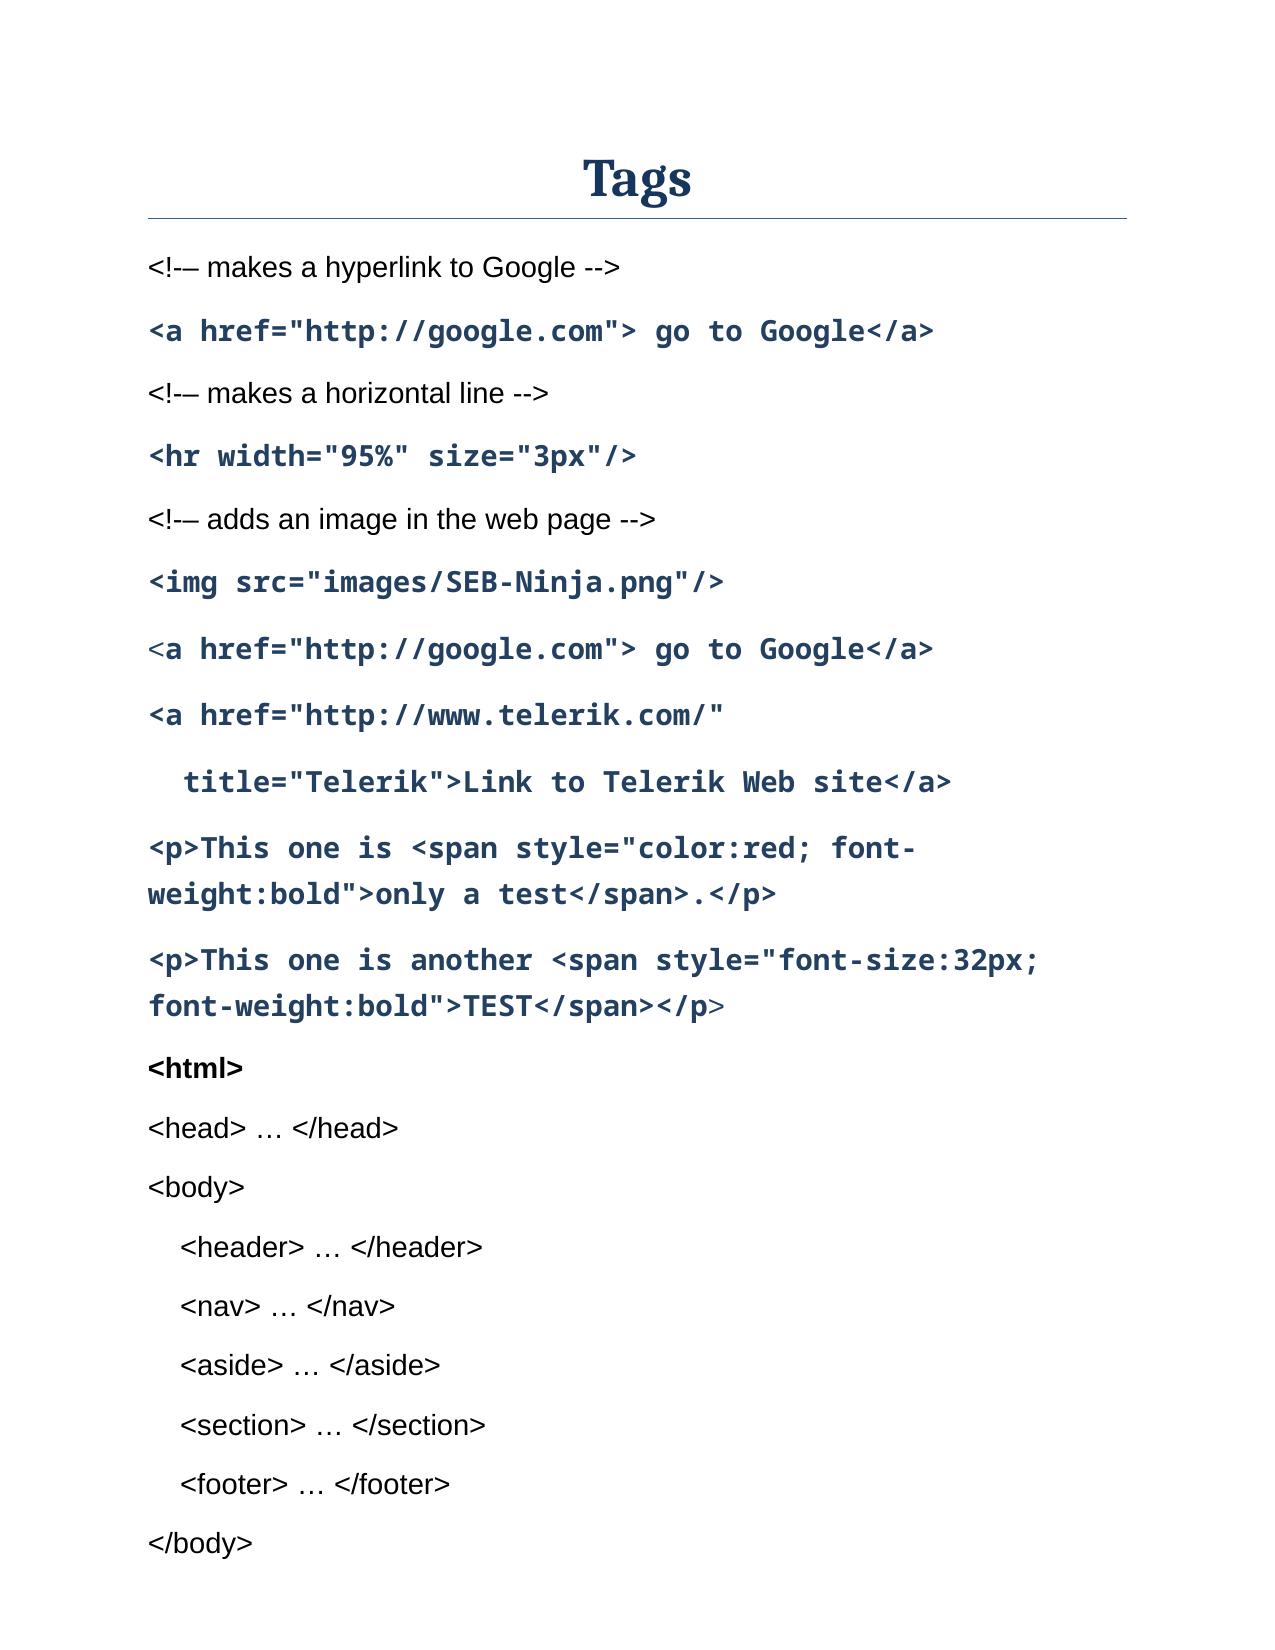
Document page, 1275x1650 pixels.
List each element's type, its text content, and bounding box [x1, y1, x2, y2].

text <head> … </head> [148, 1111, 1127, 1144]
text <p>This one is <span style="color:red; font-weight:bold">only a test</span>.</p> [148, 827, 1127, 913]
text <nav> … </nav> [148, 1289, 1127, 1323]
text <!-– adds an image in the web page --> [148, 502, 1127, 536]
title Tags [148, 148, 1127, 218]
text <a href="http://google.com"> go to Google</a> [148, 310, 1127, 349]
text <!-– makes a hyperlink to Google --> [148, 251, 1127, 284]
text <aside> … </aside> [148, 1348, 1127, 1382]
text <footer> … </footer> [148, 1467, 1127, 1501]
text <section> … </section> [148, 1408, 1127, 1441]
text <html> [148, 1052, 1127, 1085]
text <!-– makes a horizontal line --> [148, 376, 1127, 410]
text <a href="http://www.telerik.com/" [148, 694, 1127, 734]
text <img src="images/SEB-Ninja.png"/> [148, 562, 1127, 601]
text <hr width="95%" size="3px"/> [148, 436, 1127, 475]
text </body> [148, 1527, 1127, 1560]
text <header> … </header> [148, 1230, 1127, 1263]
text <p>This one is another <span style="font-size:32px; font-weight:bold">TEST</span></p> [148, 939, 1127, 1025]
text title="Telerik">Link to Telerik Web site</a> [148, 761, 1127, 801]
text <body> [148, 1170, 1127, 1204]
text <a href="http://google.com"> go to Google</a> [148, 628, 1127, 668]
